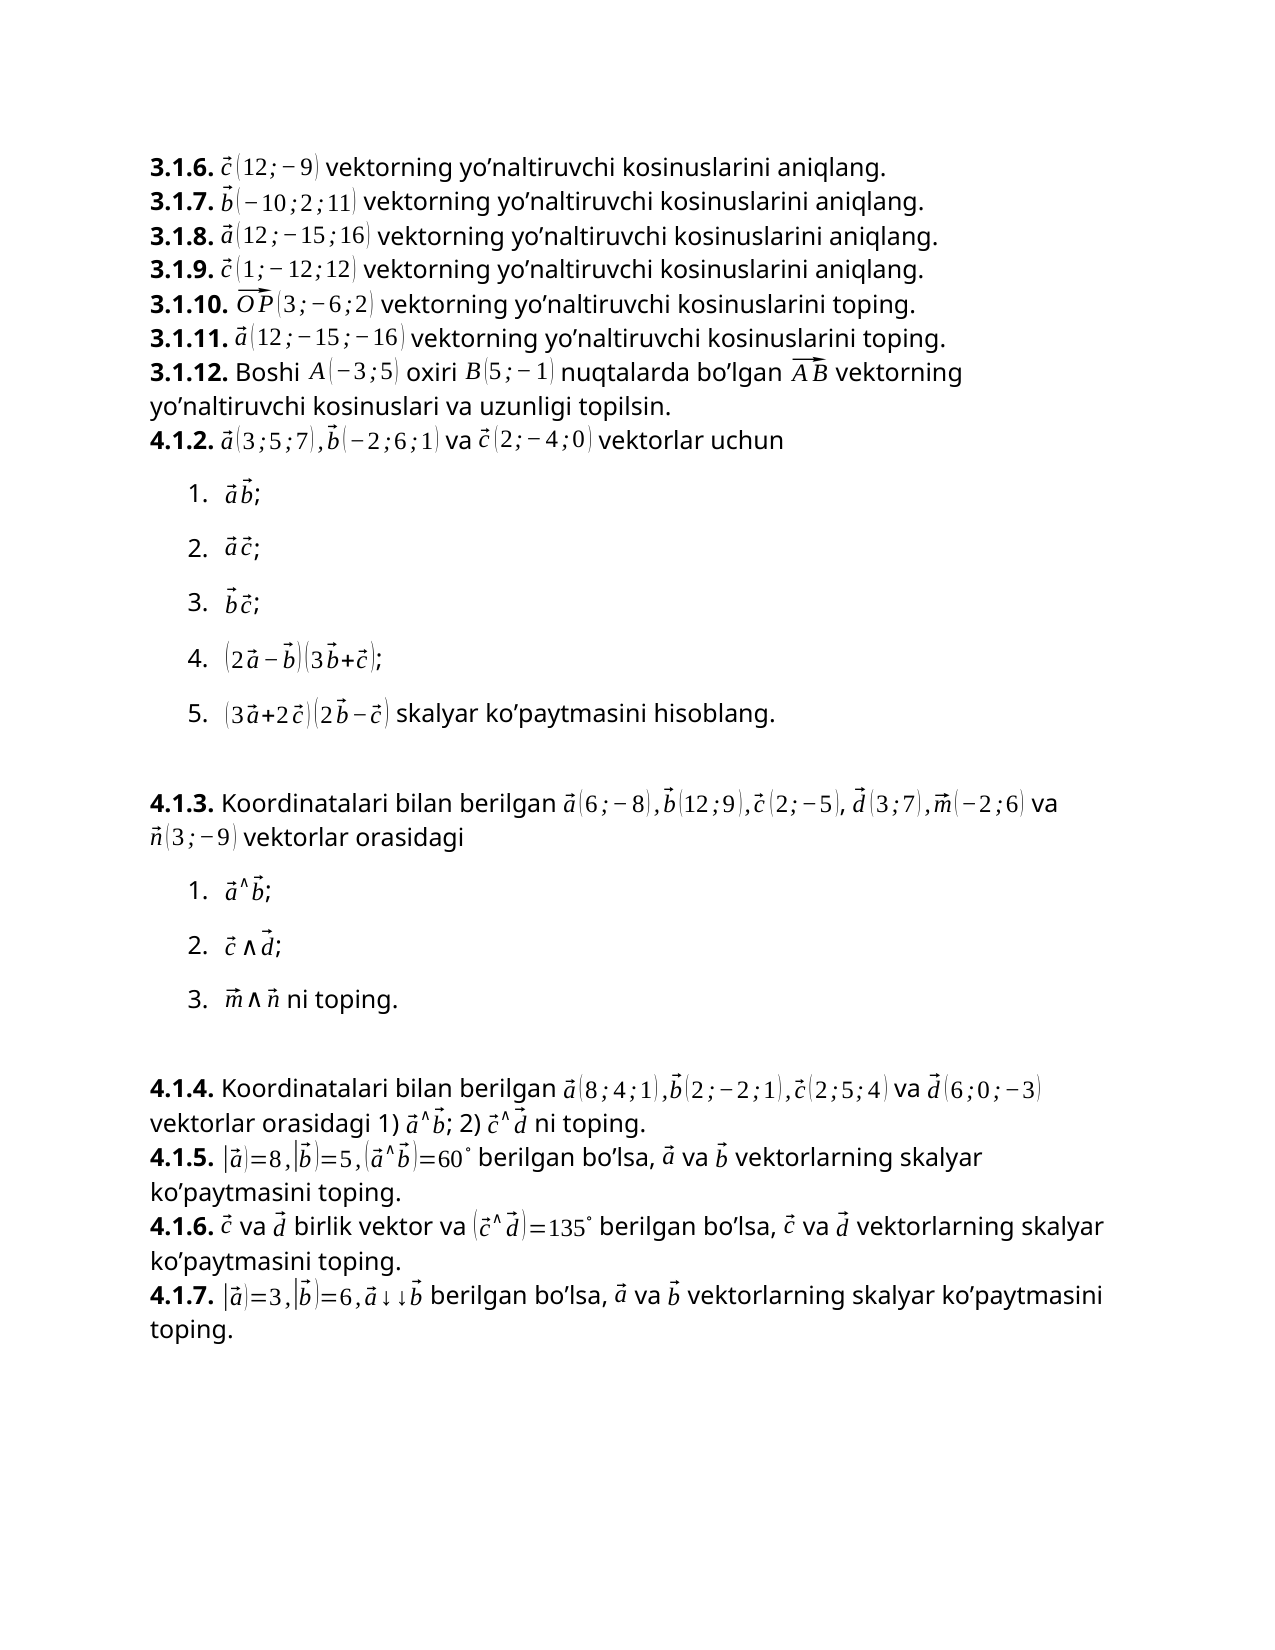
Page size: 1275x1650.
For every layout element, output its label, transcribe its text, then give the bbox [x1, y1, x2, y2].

text 4.1.4. Koordinatalari bilan berilgan va vektorlar orasidagi 1) ; 2) ni toping. 4.1.5. berilgan bo’lsa, va vektorlarning skalyar ko’paytmasini toping. 4.1.6. va birlik vektor va berilgan bo’lsa, va vektorlarning skalyar ko’paytmasini toping. 4.1.7. berilgan bo’lsa, va vektorlarning skalyar ko’paytmasini toping. [150, 1037, 1125, 1346]
list ; [187, 475, 1125, 509]
list ni toping. [187, 982, 1125, 1016]
list ; [187, 927, 1125, 961]
text 4.1.3. Koordinatalari bilan berilgan , va vektorlar orasidagi [150, 751, 1125, 854]
list ; [187, 585, 1125, 619]
list ; [187, 640, 1125, 675]
list skalyar ko’paytmasini hisoblang. [187, 696, 1125, 731]
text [150, 150, 1125, 457]
list ; [187, 872, 1125, 906]
list ; [187, 530, 1125, 564]
